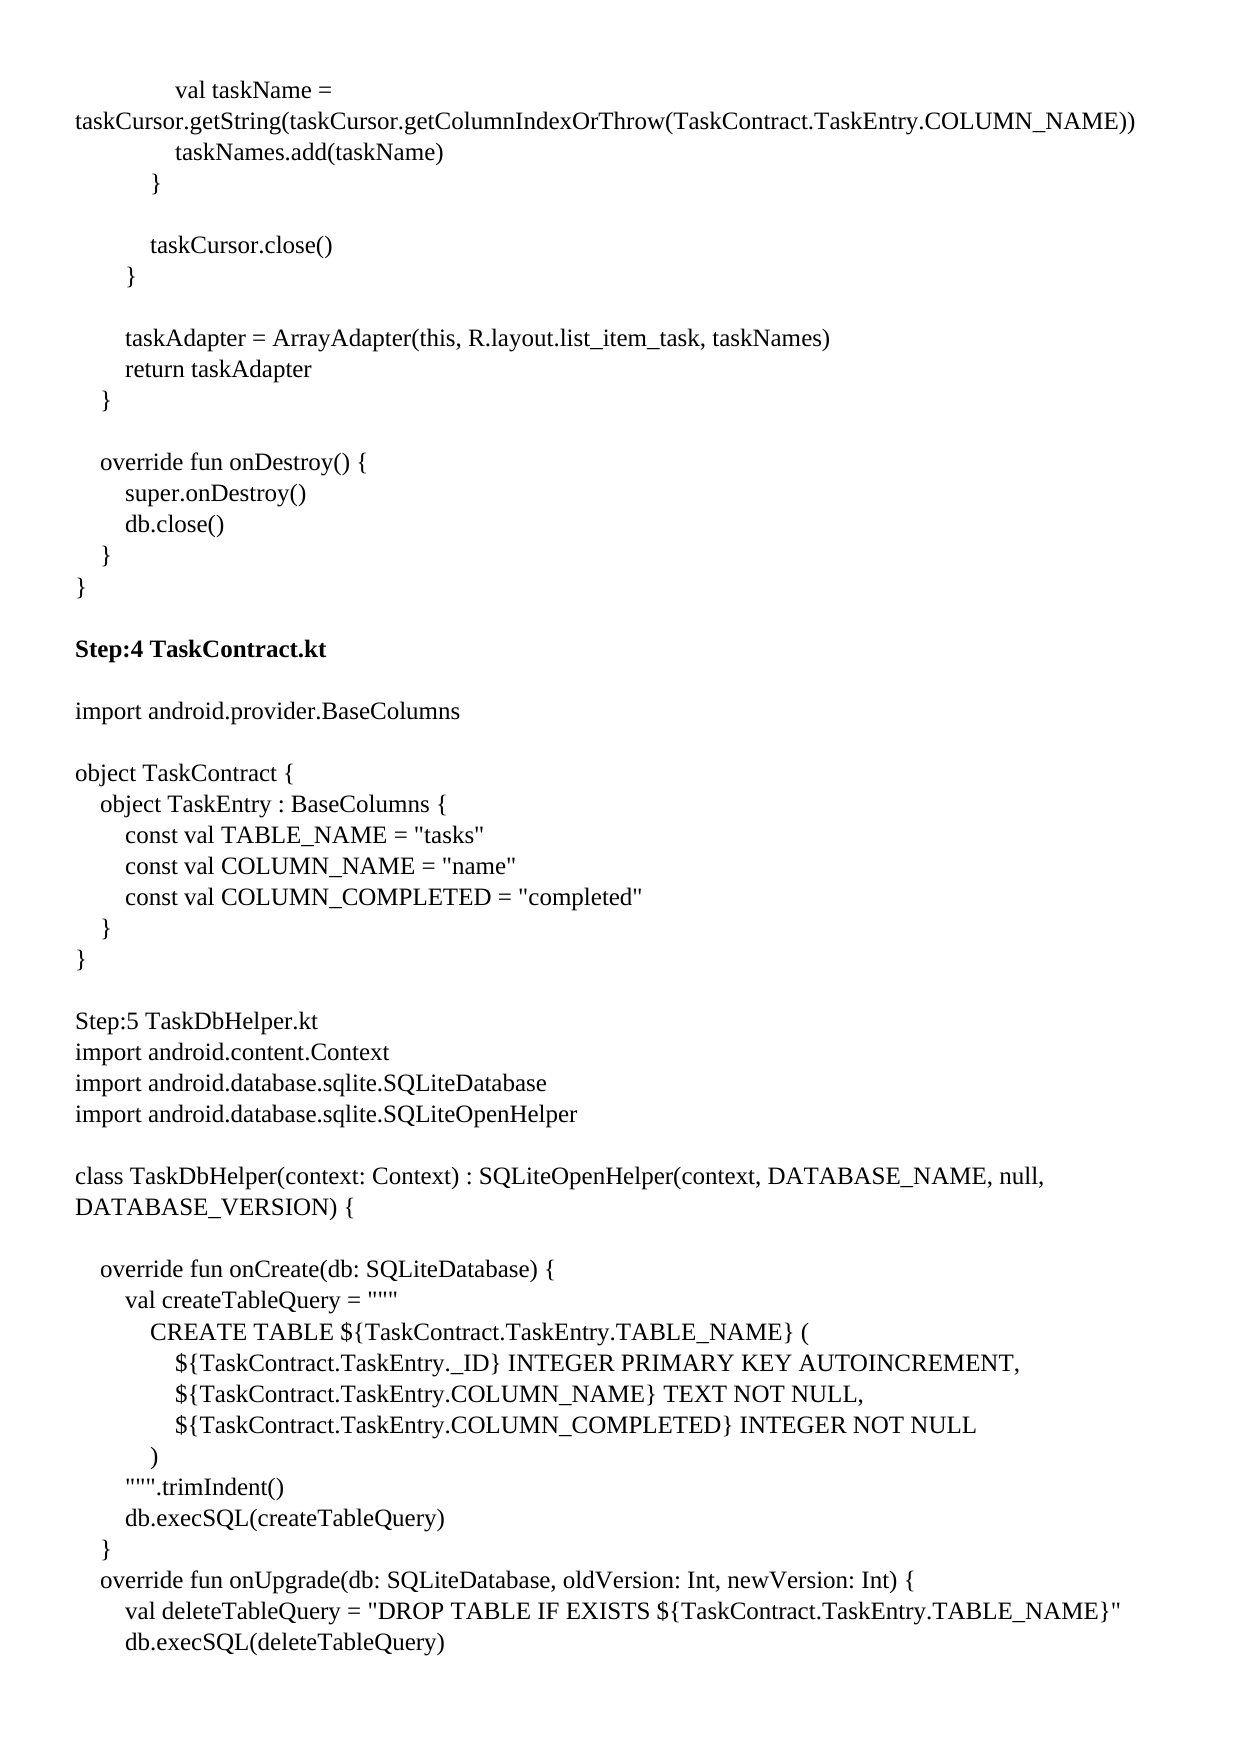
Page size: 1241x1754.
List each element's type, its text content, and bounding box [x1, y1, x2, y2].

text val deleteTableQuery = "DROP TABLE IF EXISTS ${TaskContract.TaskEntry.TABLE_NAME}" [75, 1596, 1165, 1625]
text const val TABLE_NAME = "tasks" [75, 820, 1165, 849]
text } [75, 572, 1165, 600]
text Step:4 TaskContract.kt [75, 634, 1165, 662]
text ${TaskContract.TaskEntry.COLUMN_NAME} TEXT NOT NULL, [75, 1379, 1165, 1407]
text } [75, 913, 1165, 942]
text taskNames.add(taskName) [75, 137, 1165, 166]
text val createTableQuery = """ [75, 1286, 1165, 1314]
text } [75, 261, 1165, 290]
text override fun onUpgrade(db: SQLiteDatabase, oldVersion: Int, newVersion: Int) { [75, 1565, 1165, 1594]
text const val COLUMN_COMPLETED = "completed" [75, 882, 1165, 911]
text import android.database.sqlite.SQLiteDatabase [75, 1068, 1165, 1097]
text super.onDestroy() [75, 478, 1165, 507]
text return taskAdapter [75, 354, 1165, 383]
text import android.content.Context [75, 1037, 1165, 1066]
text ${TaskContract.TaskEntry.COLUMN_COMPLETED} INTEGER NOT NULL [75, 1410, 1165, 1438]
text import android.provider.BaseColumns [75, 696, 1165, 724]
text } [75, 385, 1165, 414]
text object TaskContract { [75, 758, 1165, 787]
text const val COLUMN_NAME = "name" [75, 851, 1165, 880]
text } [75, 944, 1165, 973]
text ${TaskContract.TaskEntry._ID} INTEGER PRIMARY KEY AUTOINCREMENT, [75, 1348, 1165, 1376]
text """.trimIndent() [75, 1472, 1165, 1501]
text CREATE TABLE ${TaskContract.TaskEntry.TABLE_NAME} ( [75, 1317, 1165, 1345]
text taskAdapter = ArrayAdapter(this, R.layout.list_item_task, taskNames) [75, 323, 1165, 352]
text override fun onCreate(db: SQLiteDatabase) { [75, 1254, 1165, 1283]
text db.execSQL(deleteTableQuery) [75, 1627, 1165, 1656]
text } [75, 1534, 1165, 1563]
text db.execSQL(createTableQuery) [75, 1503, 1165, 1532]
text db.close() [75, 509, 1165, 538]
text ) [75, 1441, 1165, 1469]
text taskCursor.close() [75, 230, 1165, 259]
text } [75, 541, 1165, 569]
text class TaskDbHelper(context: Context) : SQLiteOpenHelper(context, DATABASE_NAME, null, DATABASE_VERSION) { [75, 1161, 1165, 1221]
text } [75, 168, 1165, 197]
text Step:5 TaskDbHelper.kt [75, 1006, 1165, 1035]
text import android.database.sqlite.SQLiteOpenHelper [75, 1099, 1165, 1128]
text val taskName = taskCursor.getString(taskCursor.getColumnIndexOrThrow(TaskContract.TaskEntry.COLUMN_NAME)) [75, 75, 1165, 135]
text override fun onDestroy() { [75, 447, 1165, 476]
text object TaskEntry : BaseColumns { [75, 789, 1165, 818]
